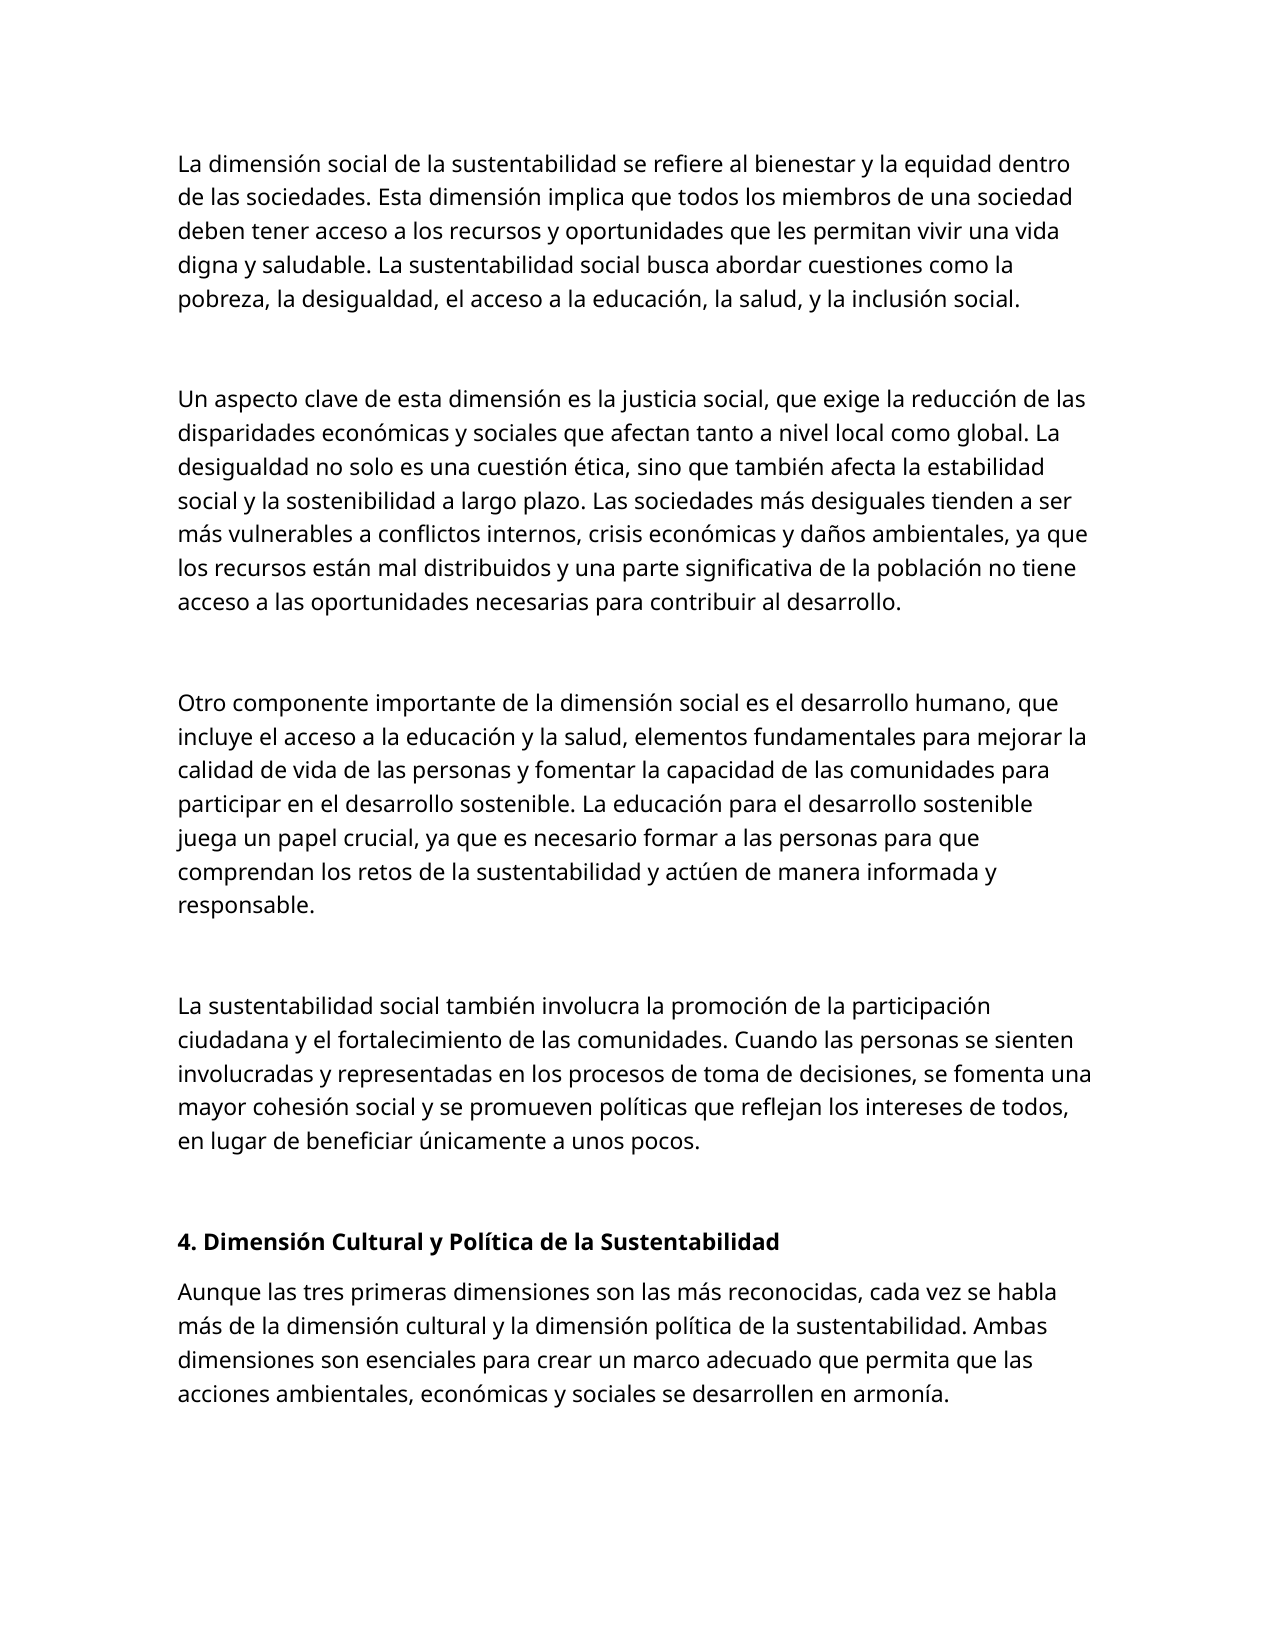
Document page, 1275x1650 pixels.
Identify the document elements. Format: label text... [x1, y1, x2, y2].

text Otro componente importante de la dimensión social es el desarrollo humano, que incluye el acceso a la educación y la salud, elementos fundamentales para mejorar la calidad de vida de las personas y fomentar la capacidad de las comunidades para participar en el desarrollo sostenible. La educación para el desarrollo sostenible juega un papel crucial, ya que es necesario formar a las personas para que comprendan los retos de la sustentabilidad y actúen de manera informada y responsable. [177, 687, 1098, 921]
text Un aspecto clave de esta dimensión es la justicia social, que exige la reducción de las disparidades económicas y sociales que afectan tanto a nivel local como global. La desigualdad no solo es una cuestión ética, sino que también afecta la estabilidad social y la sostenibilidad a largo plazo. Las sociedades más desiguales tienden a ser más vulnerables a conflictos internos, crisis económicas y daños ambientales, ya que los recursos están mal distribuidos y una parte significativa de la población no tiene acceso a las oportunidades necesarias para contribuir al desarrollo. [177, 383, 1098, 617]
text La dimensión social de la sustentabilidad se refiere al bienestar y la equidad dentro de las sociedades. Esta dimensión implica que todos los miembros de una sociedad deben tener acceso a los recursos y oportunidades que les permitan vivir una vida digna y saludable. La sustentabilidad social busca abordar cuestiones como la pobreza, la desigualdad, el acceso a la educación, la salud, y la inclusión social. [177, 148, 1098, 314]
text La sustentabilidad social también involucra la promoción de la participación ciudadana y el fortalecimiento de las comunidades. Cuando las personas se sienten involucradas y representadas en los procesos de toma de decisiones, se fomenta una mayor cohesión social y se promueven políticas que reflejan los intereses de todos, en lugar de beneficiar únicamente a unos pocos. [177, 990, 1098, 1156]
text Aunque las tres primeras dimensiones son las más reconocidas, cada vez se habla más de la dimensión cultural y la dimensión política de la sustentabilidad. Ambas dimensiones son esenciales para crear un marco adecuado que permita que las acciones ambientales, económicas y sociales se desarrollen en armonía. [177, 1276, 1098, 1409]
text 4. Dimensión Cultural y Política de la Sustentabilidad [177, 1226, 1098, 1257]
